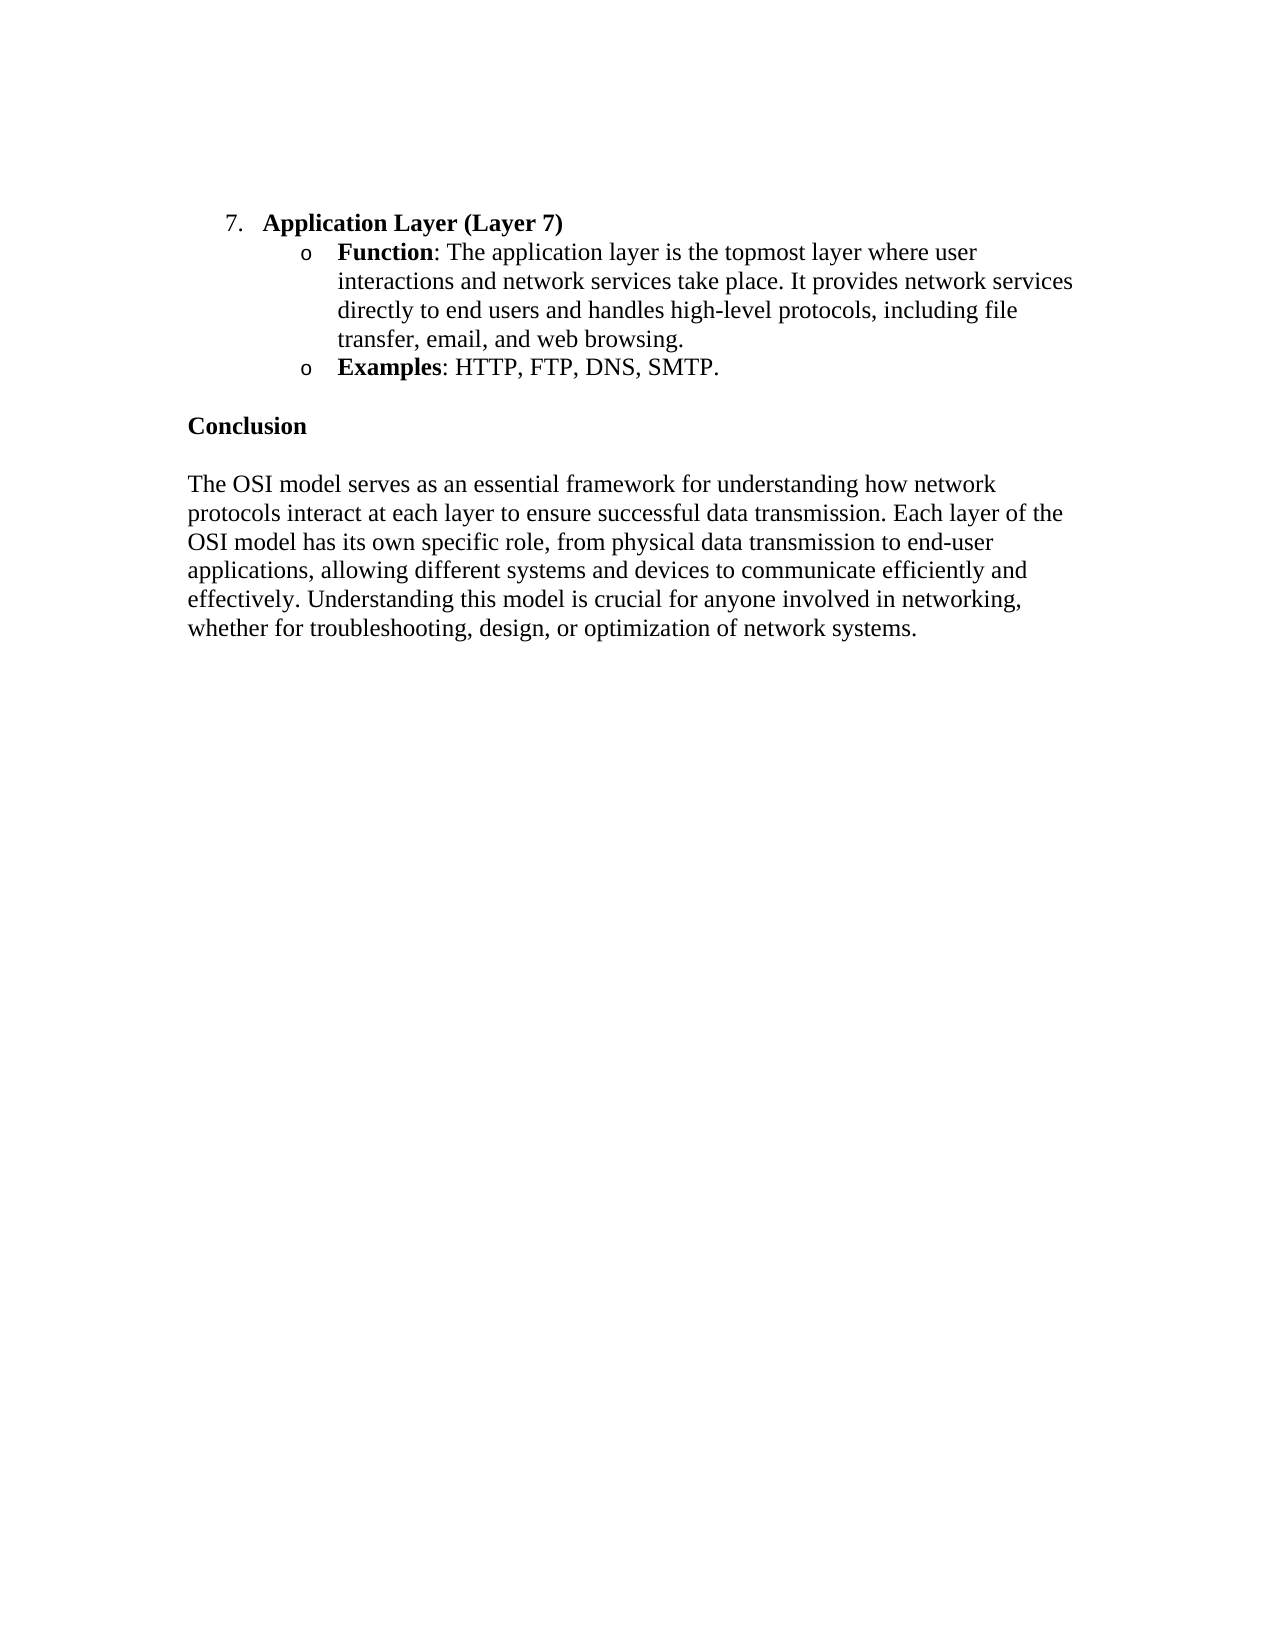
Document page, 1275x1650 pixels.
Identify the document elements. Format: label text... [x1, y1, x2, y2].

text Conclusion [187, 411, 1087, 440]
list Examples: HTTP, FTP, DNS, SMTP. [300, 352, 1087, 382]
list Application Layer (Layer 7) [225, 208, 1087, 237]
list Function: The application layer is the topmost layer where user interactions and network services take place. It provides network services directly to end users and handles high-level protocols, including file transfer, email, and web browsing. [300, 237, 1087, 352]
text The OSI model serves as an essential framework for understanding how network protocols interact at each layer to ensure successful data transmission. Each layer of the OSI model has its own specific role, from physical data transmission to end-user applications, allowing different systems and devices to communicate efficiently and effectively. Understanding this model is crucial for anyone involved in networking, whether for troubleshooting, design, or optimization of network systems. [187, 469, 1087, 642]
